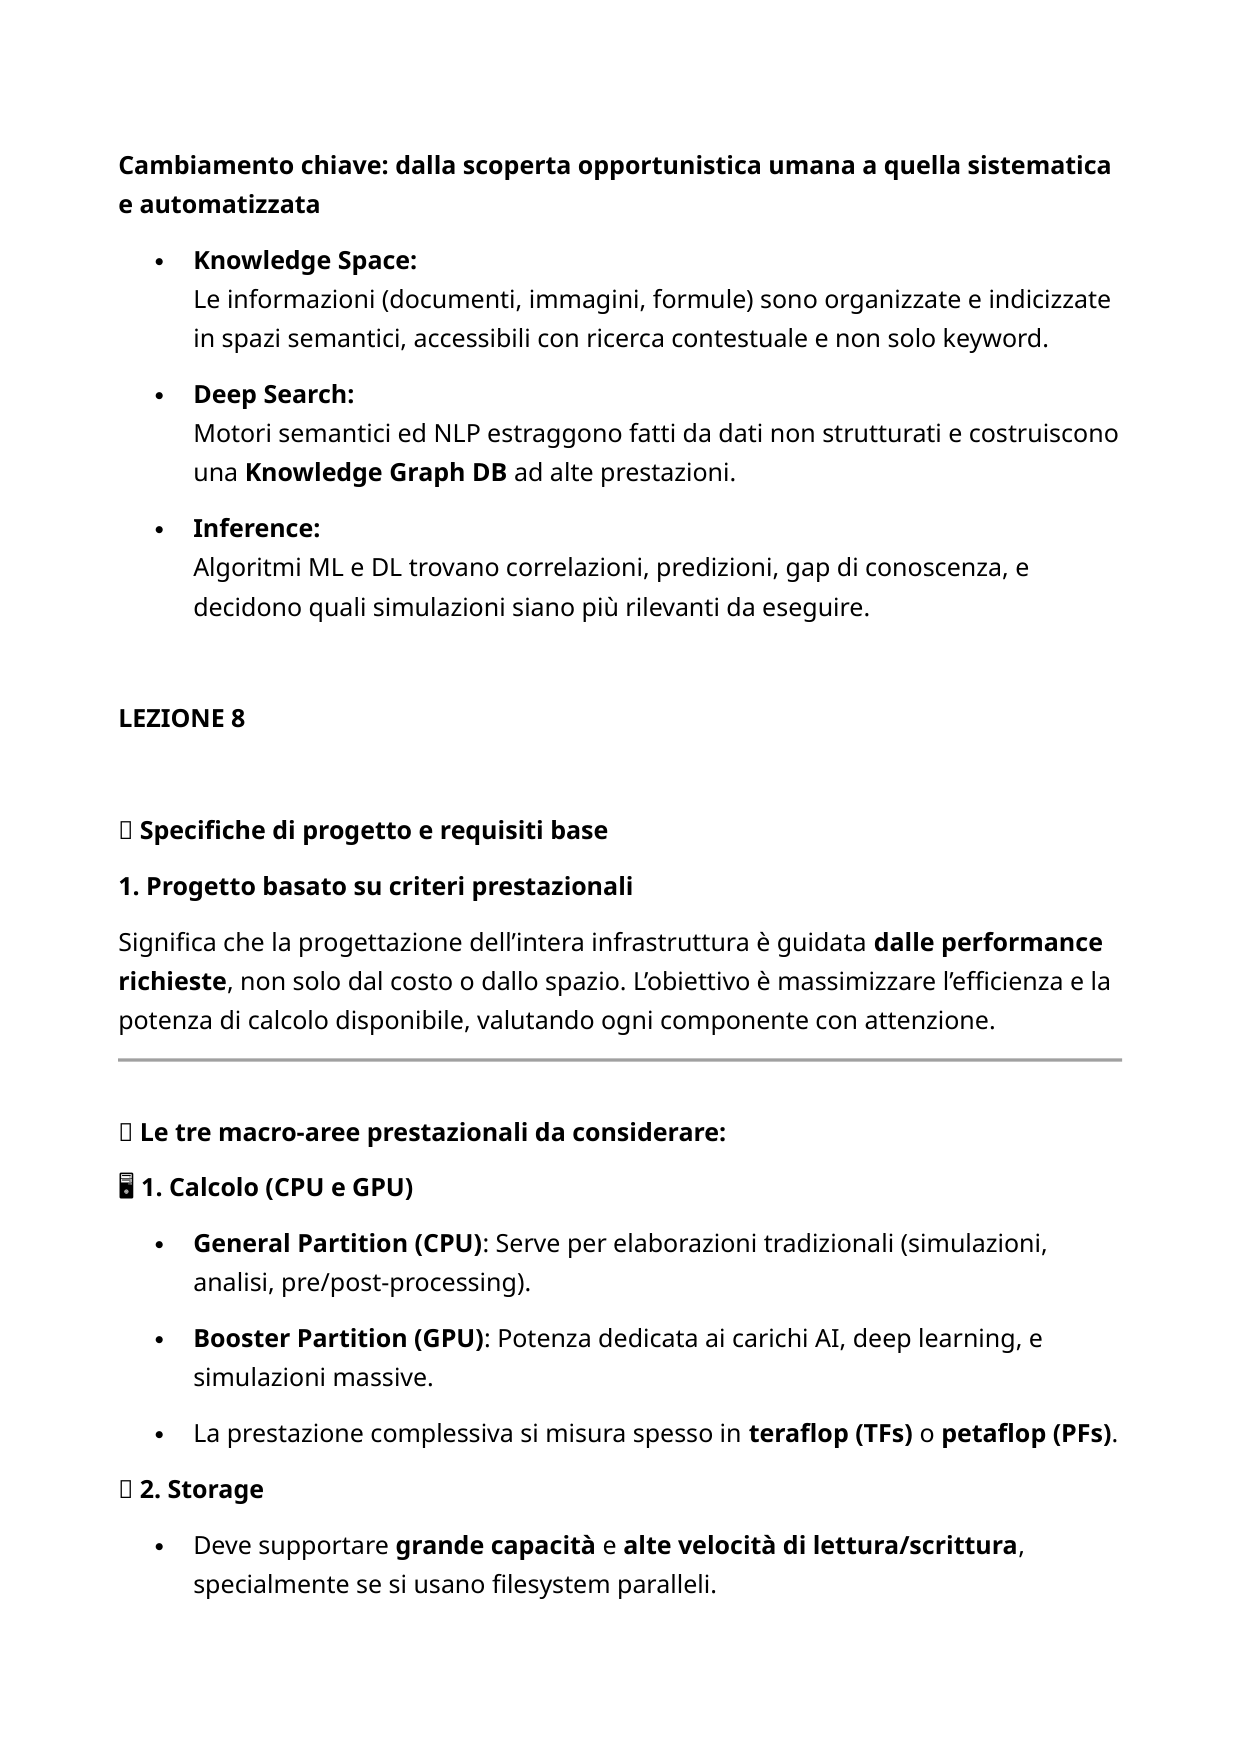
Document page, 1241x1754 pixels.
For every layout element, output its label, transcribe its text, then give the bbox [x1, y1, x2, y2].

text 🔧 Specifiche di progetto e requisiti base [118, 813, 1122, 847]
list Deve supportare grande capacità e alte velocità di lettura/scrittura, specialmente se si usano filesystem paralleli. [156, 1528, 1122, 1601]
list Deep Search: Motori semantici ed NLP estraggono fatti da dati non strutturati e costruiscono una Knowledge Graph DB ad alte prestazioni. [156, 377, 1122, 489]
text LEZIONE 8 [118, 701, 1122, 735]
list La prestazione complessiva si misura spesso in teraflop (TFs) o petaflop (PFs). [156, 1416, 1122, 1450]
text 🧠 Le tre macro-aree prestazionali da considerare: [118, 1114, 1122, 1148]
list Booster Partition (GPU): Potenza dedicata ai carichi AI, deep learning, e simulazioni massive. [156, 1321, 1122, 1394]
list Inference: Algoritmi ML e DL trovano correlazioni, predizioni, gap di conoscenza, e decidono quali simulazioni siano più rilevanti da eseguire. [156, 511, 1122, 623]
text 💽 2. Storage [118, 1472, 1122, 1506]
text Cambiamento chiave: dalla scoperta opportunistica umana a quella sistematica e automatizzata [118, 148, 1122, 221]
list General Partition (CPU): Serve per elaborazioni tradizionali (simulazioni, analisi, pre/post-processing). [156, 1226, 1122, 1299]
text Significa che la progettazione dell’intera infrastruttura è guidata dalle performance richieste, non solo dal costo o dallo spazio. L’obiettivo è massimizzare l’efficienza e la potenza di calcolo disponibile, valutando ogni componente con attenzione. [118, 924, 1122, 1037]
text 🖥️ 1. Calcolo (CPU e GPU) [118, 1170, 1122, 1204]
text 1. Progetto basato su criteri prestazionali [118, 868, 1122, 902]
list Knowledge Space: Le informazioni (documenti, immagini, formule) sono organizzate e indicizzate in spazi semantici, accessibili con ricerca contestuale e non solo keyword. [156, 243, 1122, 355]
